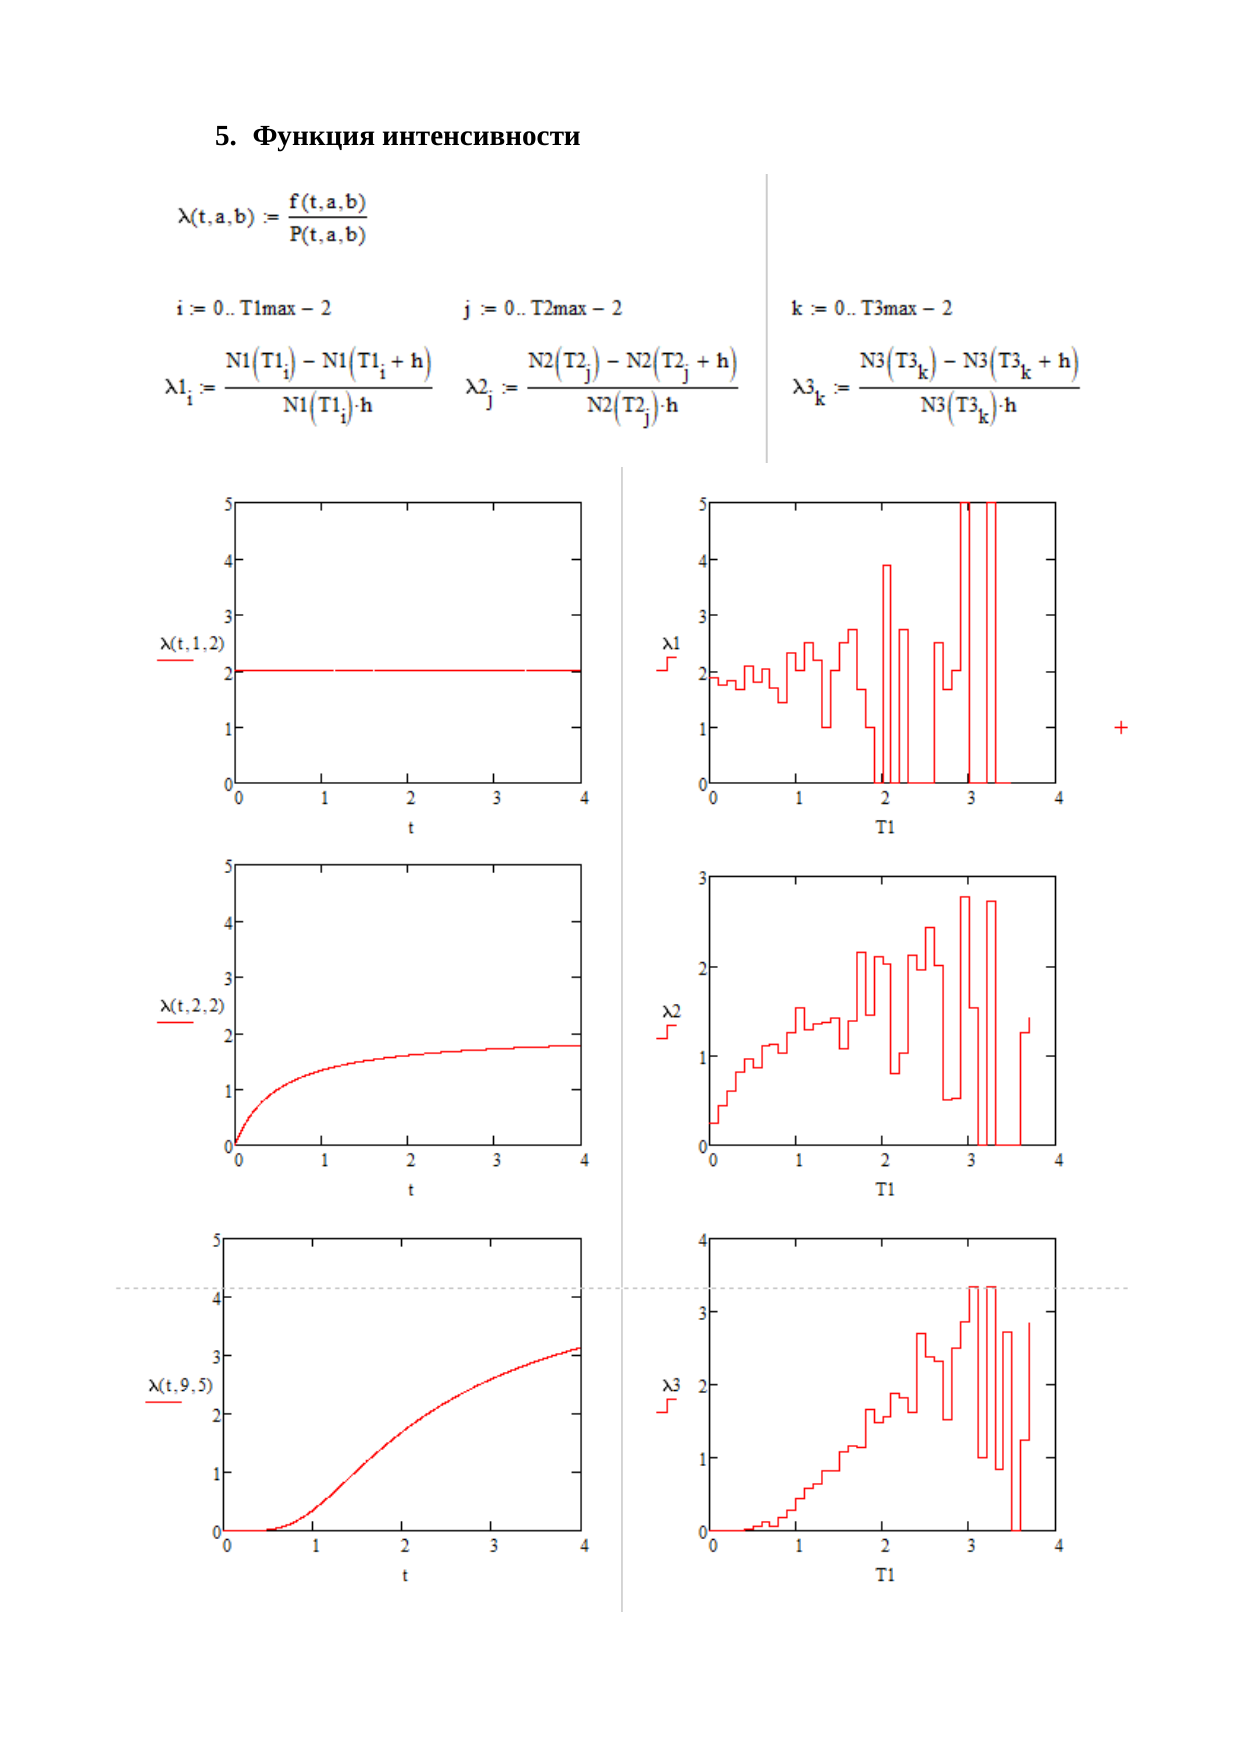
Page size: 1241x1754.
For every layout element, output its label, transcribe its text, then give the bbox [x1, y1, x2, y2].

picture [112, 467, 1128, 1612]
picture [132, 174, 1108, 463]
list Функция интенсивности [215, 118, 1152, 152]
